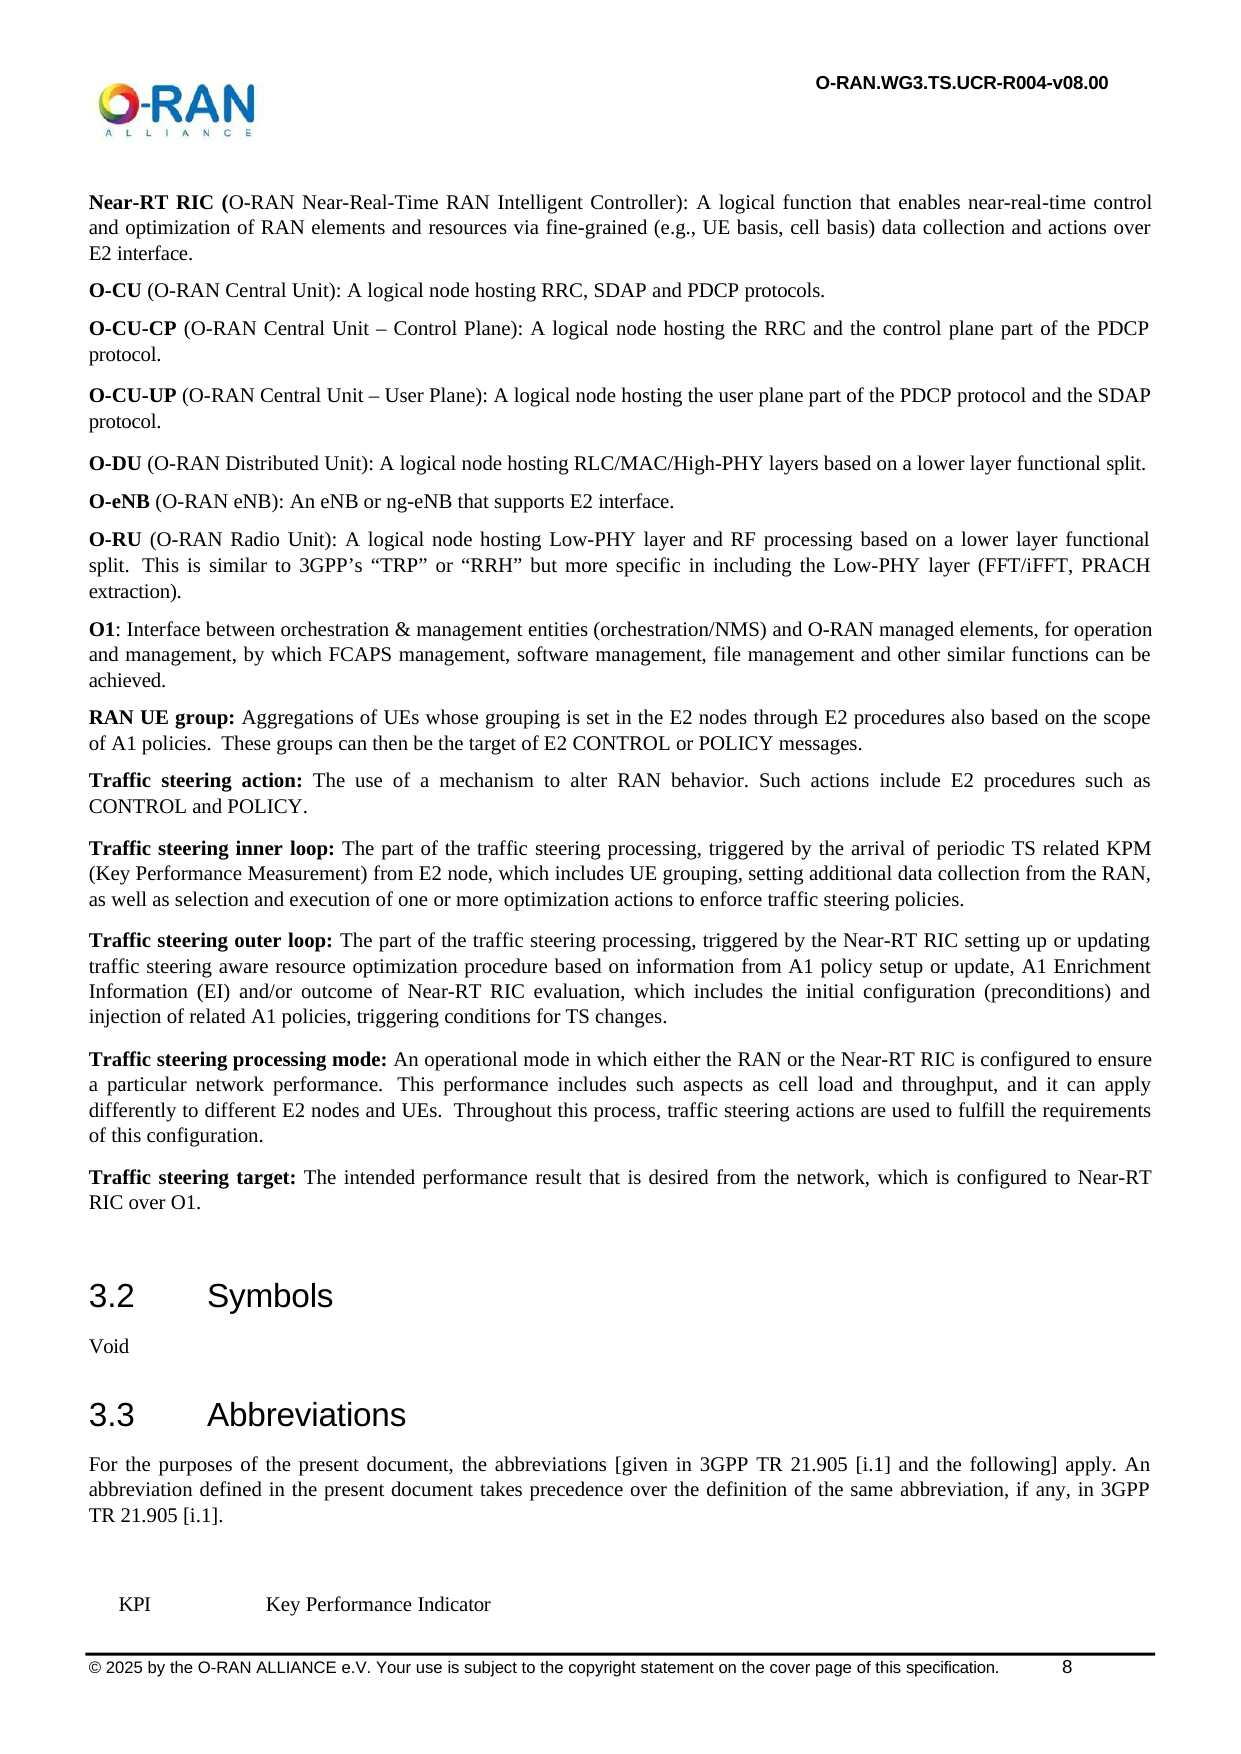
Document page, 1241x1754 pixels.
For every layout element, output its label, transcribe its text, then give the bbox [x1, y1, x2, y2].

text Traffic steering inner loop: The part of the traffic steering processing, triggered by the arrival of periodic TS related KPM (Key Performance Measurement) from E2 node, which includes UE grouping, setting additional data collection from the RAN, as well as selection and execution of one or more optimization actions to enforce traffic steering policies. [88, 836, 1152, 911]
subtitle Symbols [88, 1277, 1176, 1315]
text O-DU (O-RAN Distributed Unit): A logical node hosting RLC/MAC/High-PHY layers based on a lower layer functional split. [88, 451, 1176, 475]
text KPI Key Performance Indicator [118, 1592, 1176, 1616]
picture [88, 77, 265, 146]
text Traffic steering outer loop: The part of the traffic steering processing, triggered by the Near-RT RIC setting up or updating traffic steering aware resource optimization procedure based on information from A1 policy setup or update, A1 Enrichment Information (EI) and/or outcome of Near-RT RIC evaluation, which includes the initial configuration (preconditions) and injection of related A1 policies, triggering conditions for TS changes. [88, 928, 1152, 1028]
text Near-RT RIC (O-RAN Near-Real-Time RAN Intelligent Controller): A logical function that enables near-real-time control and optimization of RAN elements and resources via fine-grained (e.g., UE basis, cell basis) data collection and actions over E2 interface. [88, 189, 1152, 264]
text O-CU-UP (O-RAN Central Unit – User Plane): A logical node hosting the user plane part of the PDCP protocol and the SDAP protocol. [88, 383, 1151, 433]
text Traffic steering processing mode: An operational mode in which either the RAN or the Near-RT RIC is configured to ensure a particular network performance. This performance includes such aspects as cell load and throughput, and it can apply differently to different E2 nodes and UEs. Throughout this process, traffic steering actions are used to fulfill the requirements of this configuration. [88, 1047, 1152, 1147]
text O-CU-CP (O-RAN Central Unit – Control Plane): A logical node hosting the RRC and the control plane part of the PDCP protocol. [88, 316, 1152, 366]
text O-eNB (O-RAN eNB): An eNB or ng-eNB that supports E2 interface. [88, 489, 1176, 513]
text O1: Interface between orchestration & management entities (orchestration/NMS) and O-RAN managed elements, for operation and management, by which FCAPS management, software management, file management and other similar functions can be achieved. [88, 617, 1153, 692]
text Void [88, 1334, 1176, 1358]
text RAN UE group: Aggregations of UEs whose grouping is set in the E2 nodes through E2 procedures also based on the scope of A1 policies. These groups can then be the target of E2 CONTROL or POLICY messages. [88, 705, 1152, 755]
text Traffic steering action: The use of a mechanism to alter RAN behavior. Such actions include E2 procedures such as CONTROL and POLICY. [88, 768, 1152, 818]
text For the purposes of the present document, the abbreviations [given in 3GPP TR 21.905 [i.1] and the following] apply. An abbreviation defined in the present document takes precedence over the definition of the same abbreviation, if any, in 3GPP TR 21.905 [i.1]. [88, 1452, 1152, 1527]
text Traffic steering target: The intended performance result that is desired from the network, which is configured to Near-RT RIC over O1. [88, 1164, 1152, 1214]
text O-CU (O-RAN Central Unit): A logical node hosting RRC, SDAP and PDCP protocols. [88, 278, 1176, 302]
subtitle Abbreviations [88, 1395, 1176, 1433]
text O-RU (O-RAN Radio Unit): A logical node hosting Low-PHY layer and RF processing based on a lower layer functional split. This is similar to 3GPP’s “TRP” or “RRH” but more specific in including the Low-PHY layer (FFT/iFFT, PRACH extraction). [88, 527, 1152, 603]
